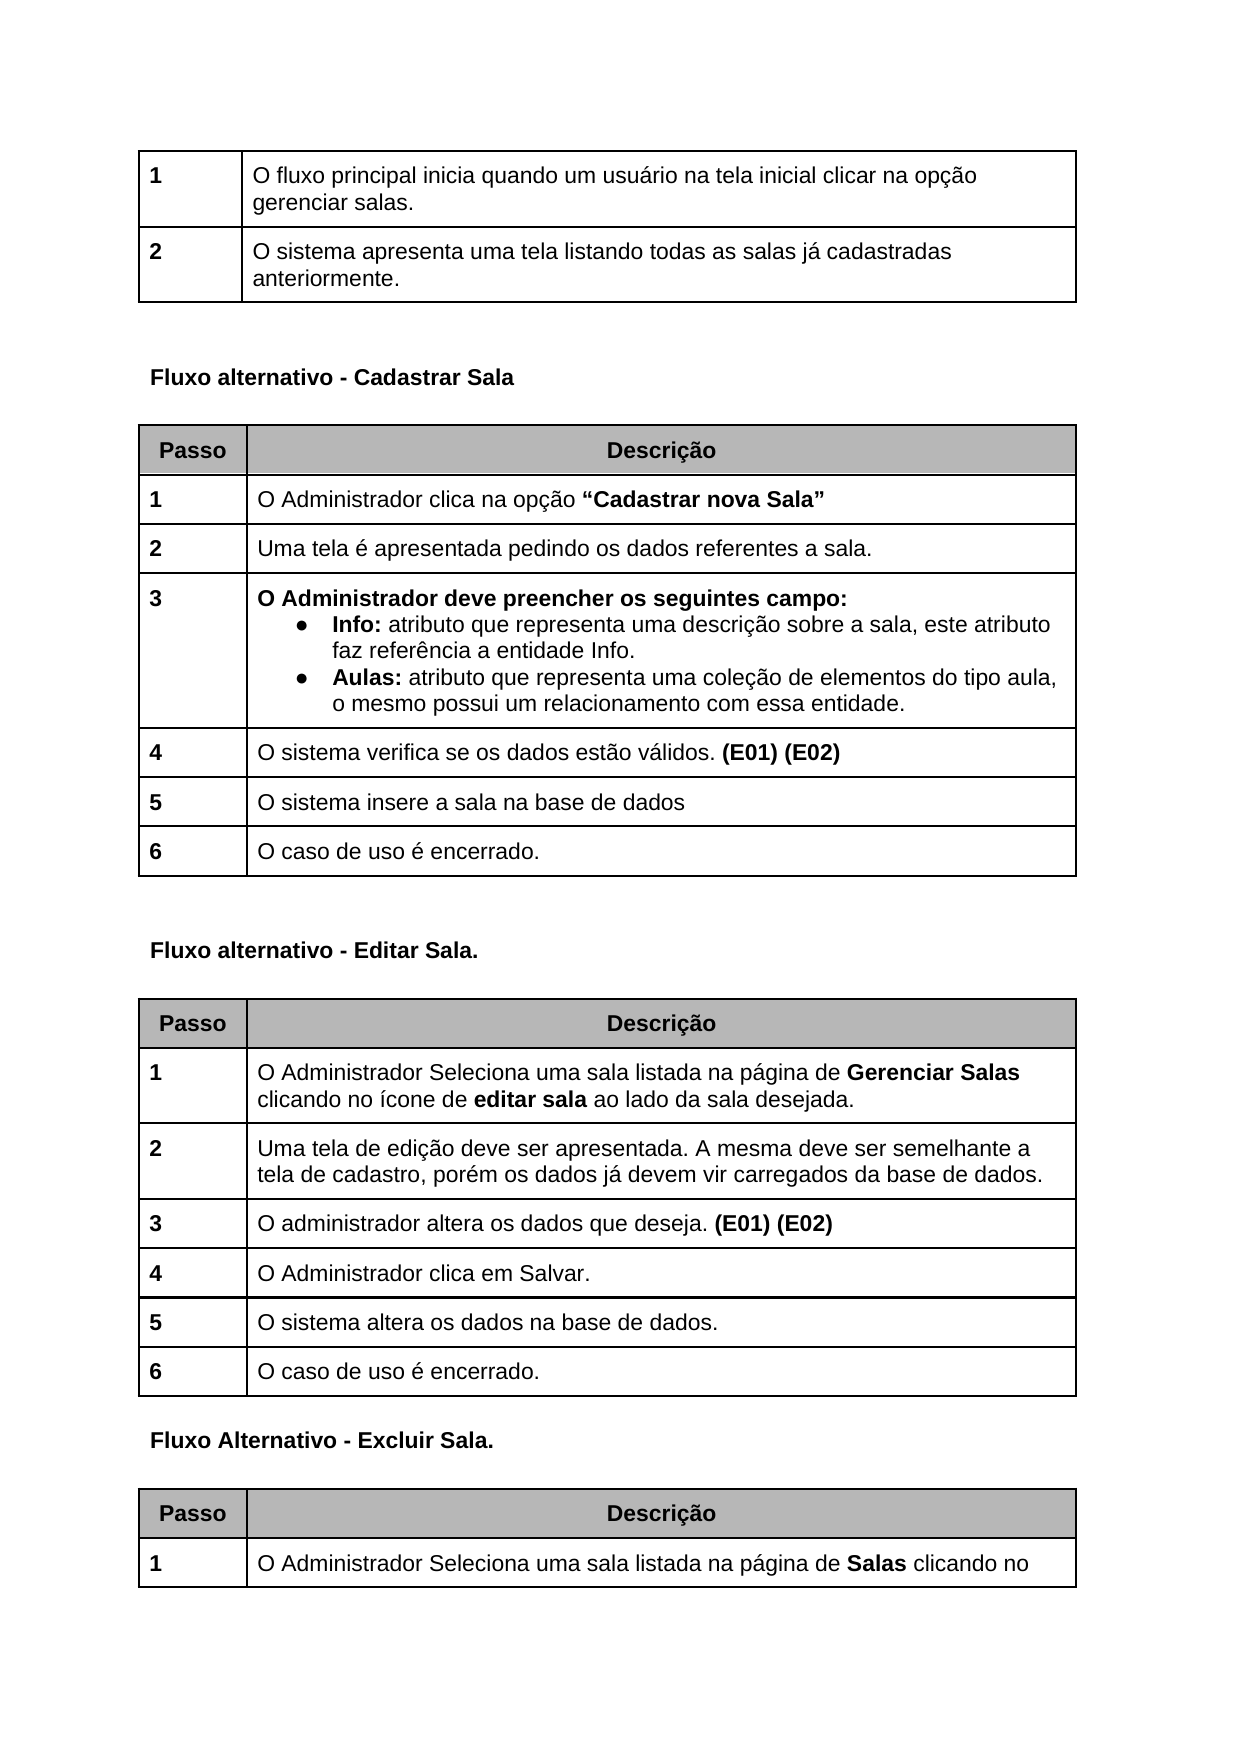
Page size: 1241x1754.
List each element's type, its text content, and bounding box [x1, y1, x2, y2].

table_header Descrição [248, 426, 1075, 473]
table_header Passo [140, 1490, 246, 1537]
table_cell O sistema insere a sala na base de dados [248, 778, 1075, 825]
table_cell O sistema altera os dados na base de dados. [248, 1299, 1075, 1346]
table_header Passo [140, 1000, 246, 1047]
table_cell 6 [140, 827, 246, 874]
table_header Descrição [248, 1490, 1075, 1537]
table_cell Uma tela de edição deve ser apresentada. A mesma deve ser semelhante a tela de cadastro, porém os dados já devem vir carregados da base de dados. [248, 1124, 1075, 1198]
table_cell O Administrador deve preencher os seguintes campo: Info: atributo que representa uma descrição sobre a sala, este atributo faz referência a entidade Info. Aulas: atributo que representa uma coleção de elementos do tipo aula, o mesmo possui um relacionamento com essa entidade. [248, 574, 1075, 727]
table_cell 1 [140, 1539, 246, 1586]
table_cell 1 [140, 476, 246, 523]
table_cell 1 [140, 152, 241, 226]
table_cell O fluxo principal inicia quando um usuário na tela inicial clicar na opção gerenciar salas. [243, 152, 1075, 226]
table_cell O Administrador clica em Salvar. [248, 1249, 1075, 1296]
table_cell O sistema apresenta uma tela listando todas as salas já cadastradas anteriormente. [243, 228, 1075, 301]
table_header Passo [140, 426, 246, 473]
text Fluxo alternativo - Editar Sala. [150, 937, 1090, 963]
text Fluxo alternativo - Cadastrar Sala [150, 364, 1090, 390]
table_cell 2 [140, 228, 241, 301]
table_cell 4 [140, 729, 246, 776]
table_cell O caso de uso é encerrado. [248, 1348, 1075, 1395]
table_cell O Administrador clica na opção “Cadastrar nova Sala” [248, 476, 1075, 523]
table_cell 4 [140, 1249, 246, 1296]
table_cell 6 [140, 1348, 246, 1395]
table_cell O administrador altera os dados que deseja. (E01) (E02) [248, 1200, 1075, 1247]
table_cell 2 [140, 525, 246, 572]
table_cell O sistema verifica se os dados estão válidos. (E01) (E02) [248, 729, 1075, 776]
table_cell O caso de uso é encerrado. [248, 827, 1075, 874]
table_cell 3 [140, 574, 246, 727]
table_cell 1 [140, 1049, 246, 1122]
table_cell 5 [140, 778, 246, 825]
table_cell O Administrador Seleciona uma sala listada na página de Gerenciar Salas clicando no ícone de editar sala ao lado da sala desejada. [248, 1049, 1075, 1122]
table_cell Uma tela é apresentada pedindo os dados referentes a sala. [248, 525, 1075, 572]
table_header Descrição [248, 1000, 1075, 1047]
table_cell 5 [140, 1299, 246, 1346]
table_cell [248, 1539, 1075, 1586]
table_cell 3 [140, 1200, 246, 1247]
text Fluxo Alternativo - Excluir Sala. [150, 1427, 1090, 1454]
table_cell 2 [140, 1124, 246, 1198]
